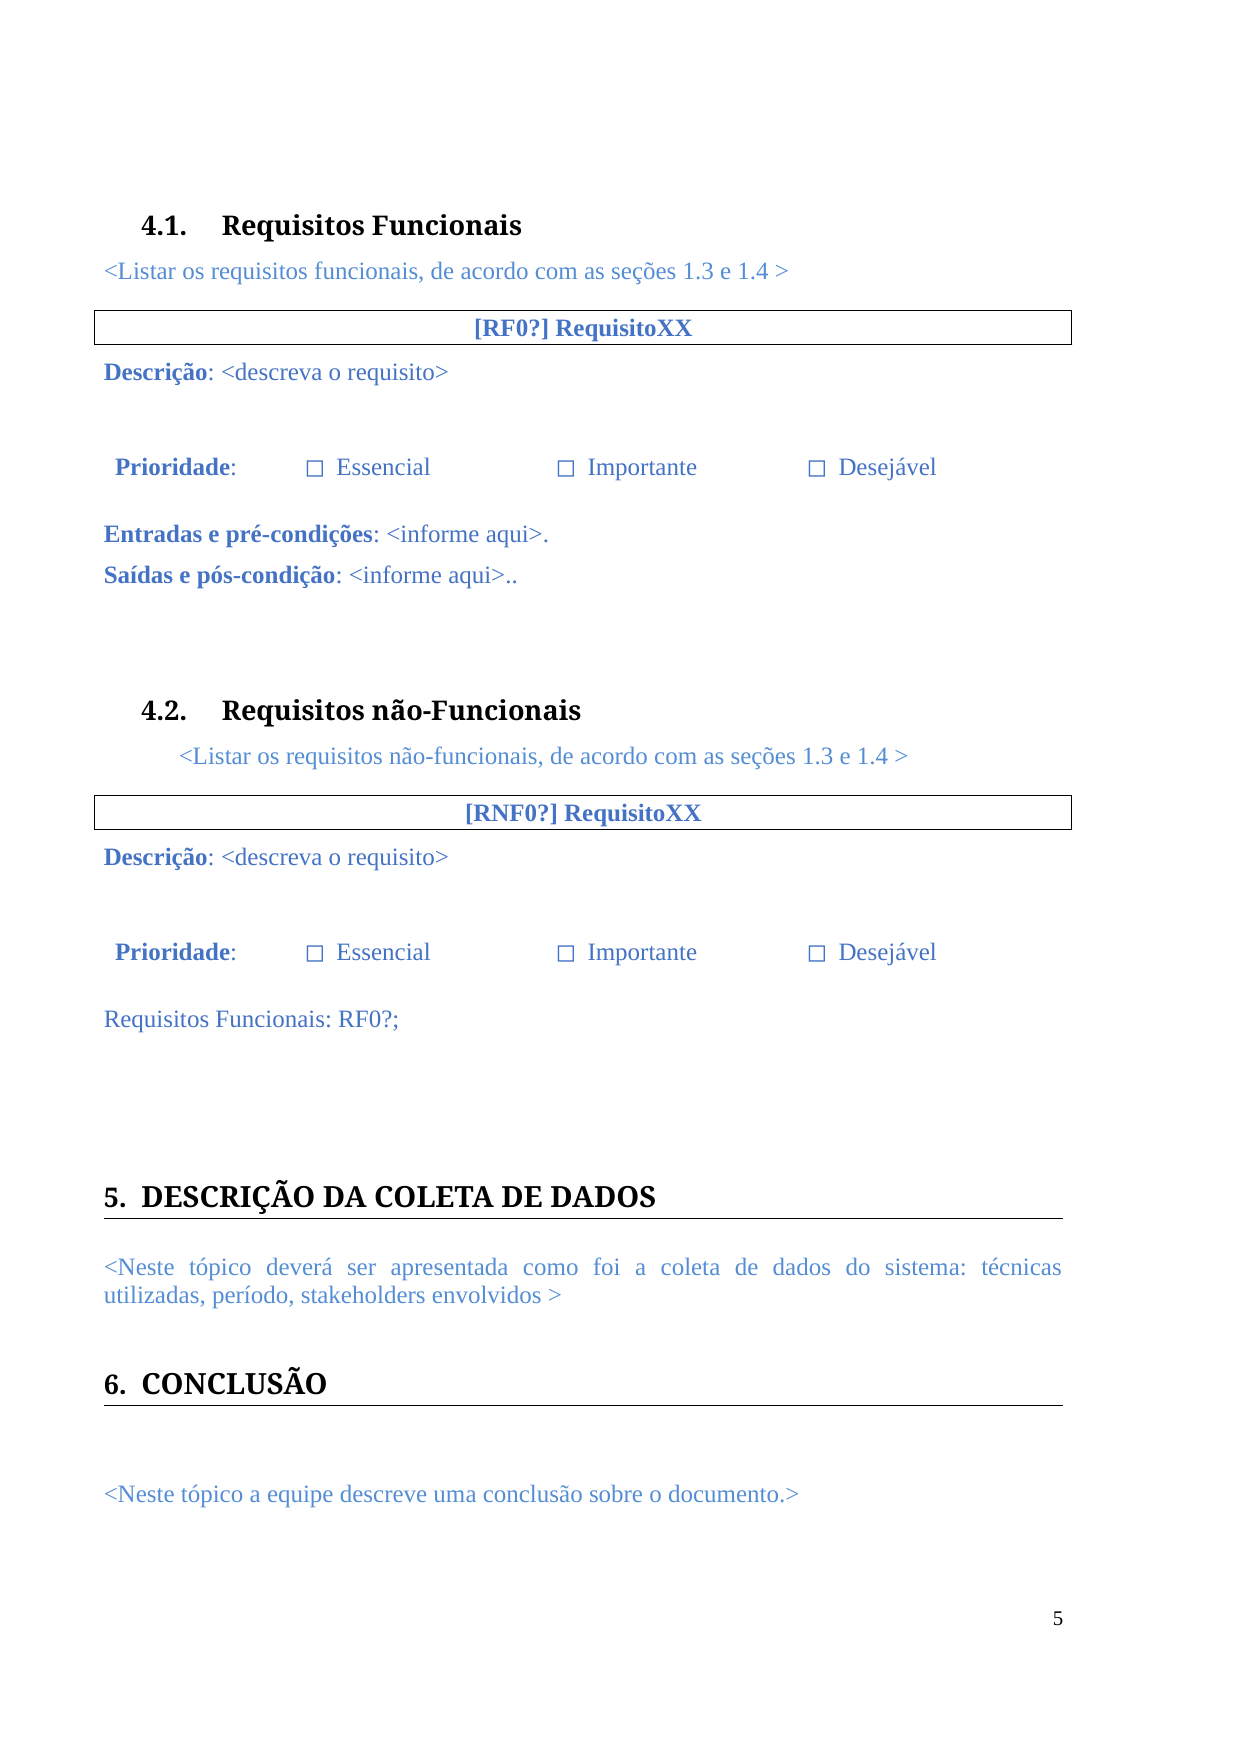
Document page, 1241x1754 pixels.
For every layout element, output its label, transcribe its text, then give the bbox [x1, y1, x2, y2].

table_header Essencial [336, 913, 543, 991]
text Descrição: <descreva o requisito> [103, 842, 1063, 871]
table_header ◻ [543, 913, 587, 991]
table_header ◻ [794, 428, 838, 506]
table_header ◻ [292, 428, 336, 506]
table_header ◻ [543, 428, 587, 506]
table_header Importante [587, 428, 794, 506]
list DESCRIÇÃO DA COLETA DE DADOS [103, 1177, 1063, 1219]
text Entradas e pré-condições: <informe aqui>. [103, 519, 1063, 547]
table_header ◻ [292, 913, 336, 991]
text <Listar os requisitos não-funcionais, de acordo com as seções 1.3 e 1.4 > [103, 741, 1063, 770]
table_header Prioridade: [104, 913, 292, 991]
text <Neste tópico a equipe descreve uma conclusão sobre o documento.> [103, 1479, 1063, 1508]
text Saídas e pós-condição: <informe aqui>.. [103, 560, 1063, 589]
table_header Desejável [838, 428, 982, 506]
list Requisitos não-Funcionais [141, 692, 1063, 729]
table_header Essencial [336, 428, 543, 506]
text <Neste tópico deverá ser apresentada como foi a coleta de dados do sistema: técnicas utilizadas, período, stakeholders envolvidos > [103, 1252, 1063, 1309]
table_header Importante [587, 913, 794, 991]
table_header Desejável [838, 913, 982, 991]
text [RF0?] RequisitoXX [95, 311, 1071, 344]
text [RNF0?] RequisitoXX [95, 796, 1071, 829]
text <Listar os requisitos funcionais, de acordo com as seções 1.3 e 1.4 > [103, 256, 1063, 285]
table_header Prioridade: [104, 428, 292, 506]
text Descrição: <descreva o requisito> [103, 357, 1063, 386]
list CONCLUSÃO [103, 1363, 1063, 1406]
table_header ◻ [794, 913, 838, 991]
list Requisitos Funcionais [141, 207, 1063, 244]
text Requisitos Funcionais: RF0?; [103, 1004, 1063, 1032]
